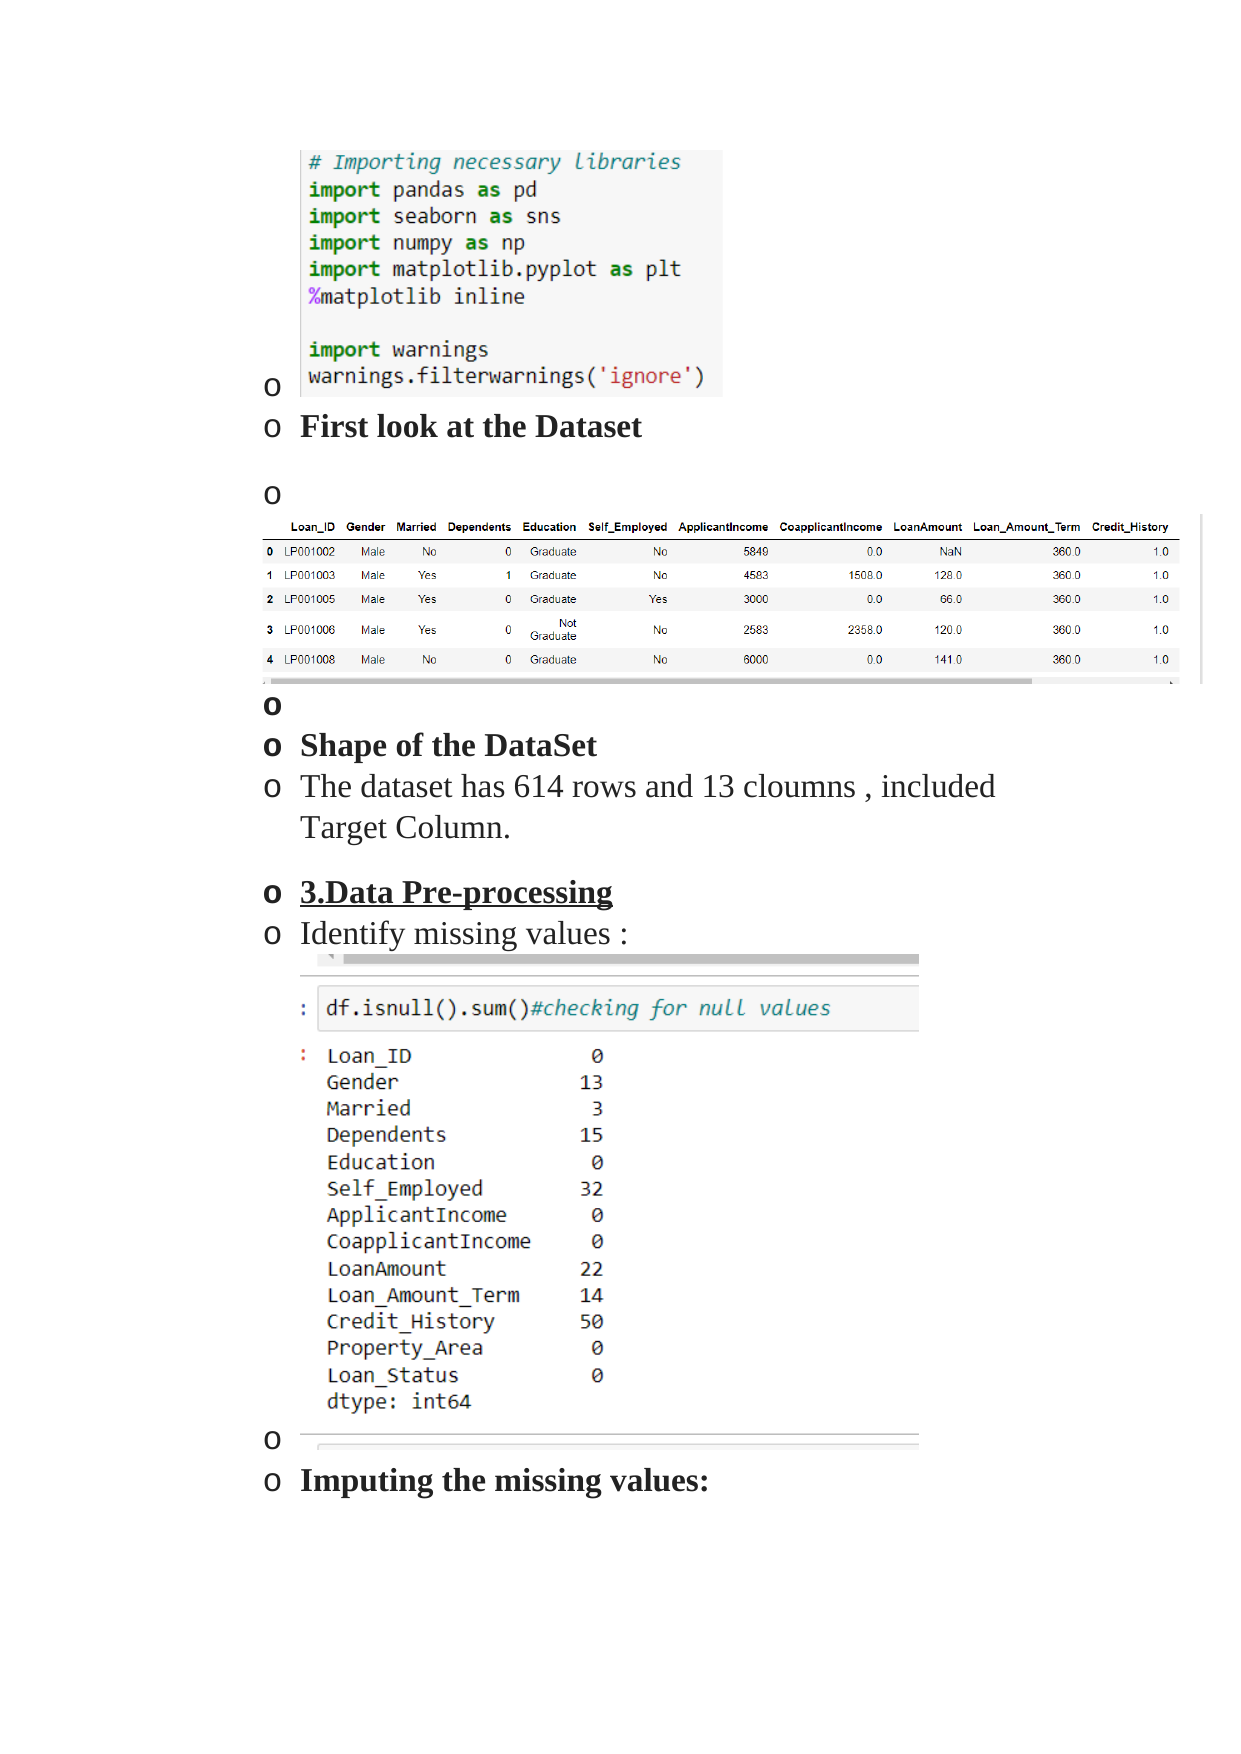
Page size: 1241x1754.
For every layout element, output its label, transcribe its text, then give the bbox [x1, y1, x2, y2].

picture [262, 514, 1203, 684]
list The dataset has 614 rows and 13 cloumns , included Target Column. [262, 766, 1090, 846]
subtitle First look at the Dataset [262, 406, 1090, 448]
picture [300, 954, 919, 1450]
list 3.Data Pre-processing [262, 872, 1090, 913]
list Imputing the missing values: [262, 1460, 1090, 1501]
list Shape of the DataSet [262, 725, 1090, 766]
list Identify missing values : [262, 913, 1090, 954]
picture [300, 150, 723, 397]
